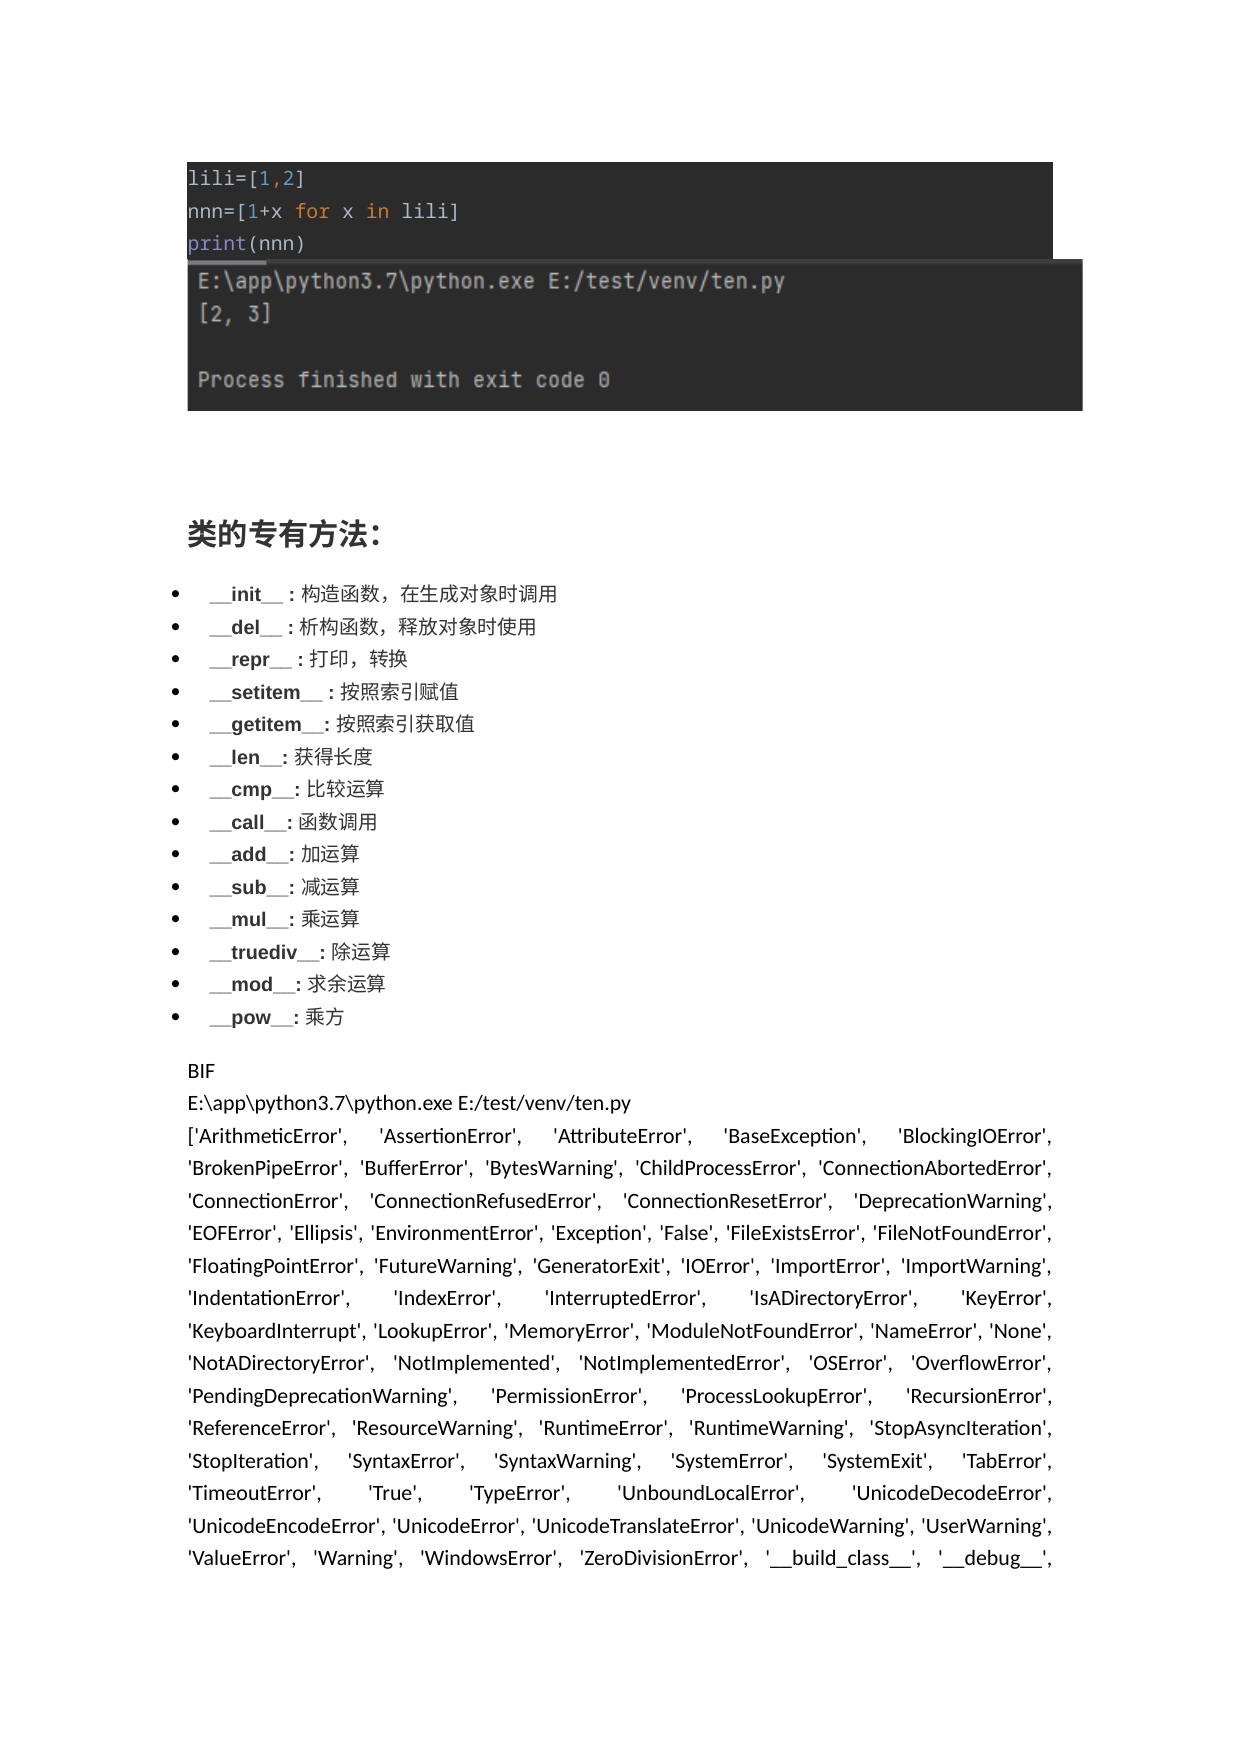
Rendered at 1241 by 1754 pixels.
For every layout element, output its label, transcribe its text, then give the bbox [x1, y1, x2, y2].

list __init__ : 构造函数，在生成对象时调用 [172, 577, 1053, 609]
text lili=[1,2] nnn=[1+x for x in lili] print(nnn) [187, 162, 1053, 259]
list __truediv__: 除运算 [172, 934, 1053, 967]
list __mul__: 乘运算 [172, 902, 1053, 934]
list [187, 1119, 1053, 1574]
list __cmp__: 比较运算 [172, 772, 1053, 804]
subtitle 类的专有方法： [187, 499, 1053, 564]
list __getitem__: 按照索引获取值 [172, 707, 1053, 739]
list __call__: 函数调用 [172, 804, 1053, 837]
list E:\app\python3.7\python.exe E:/test/venv/ten.py [187, 1086, 1053, 1119]
list __pow__: 乘方 [172, 999, 1053, 1032]
list __setitem__ : 按照索引赋值 [172, 674, 1053, 707]
list __del__ : 析构函数，释放对象时使用 [172, 609, 1053, 642]
list __len__: 获得长度 [172, 739, 1053, 772]
list __mod__: 求余运算 [172, 967, 1053, 999]
list __add__: 加运算 [172, 837, 1053, 869]
list __sub__: 减运算 [172, 869, 1053, 902]
picture [187, 259, 1083, 411]
list BIF [187, 1054, 1053, 1086]
list __repr__ : 打印，转换 [172, 642, 1053, 674]
